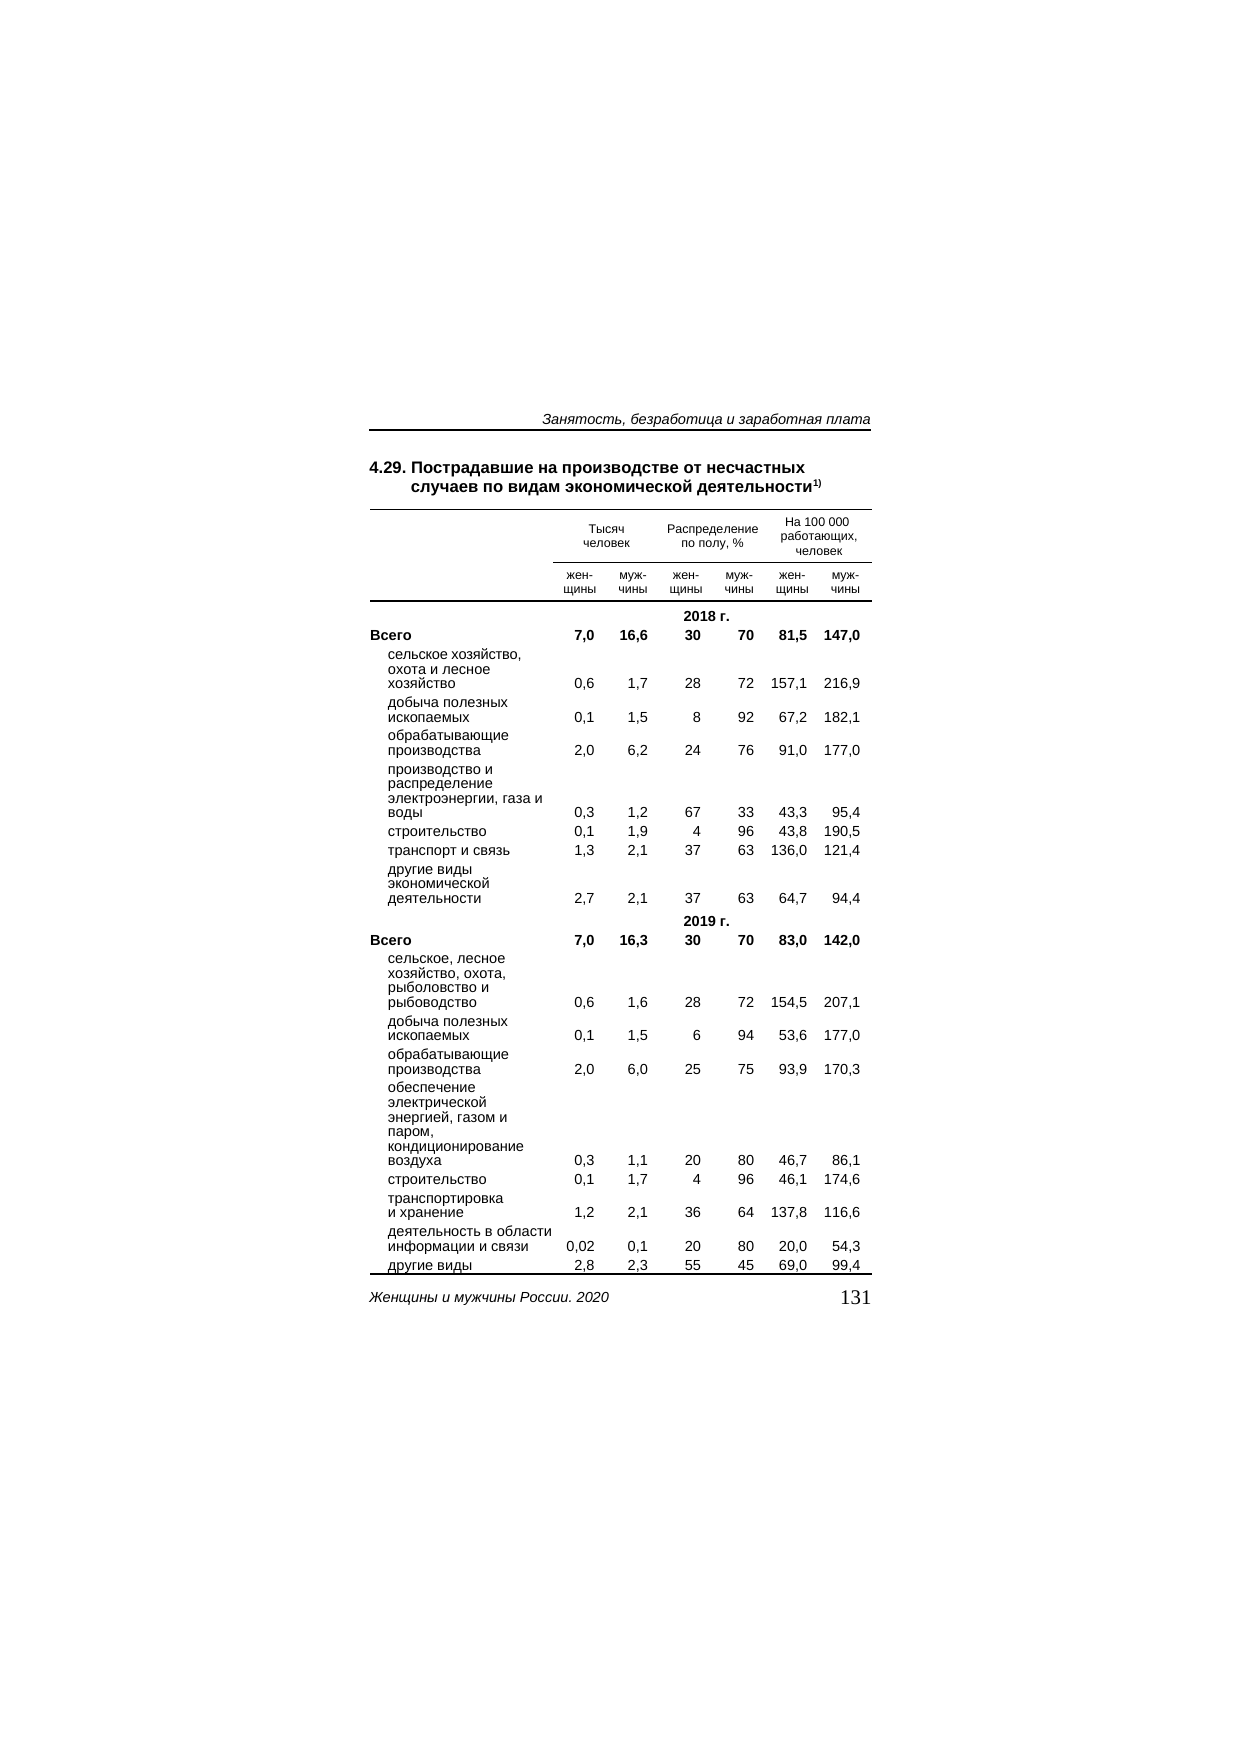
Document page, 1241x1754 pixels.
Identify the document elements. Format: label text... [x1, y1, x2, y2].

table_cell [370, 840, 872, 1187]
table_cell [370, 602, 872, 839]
text 4.29. Пострадавшие на производстве от несчастных случаев по видам экономической деятельности1) [369, 458, 871, 496]
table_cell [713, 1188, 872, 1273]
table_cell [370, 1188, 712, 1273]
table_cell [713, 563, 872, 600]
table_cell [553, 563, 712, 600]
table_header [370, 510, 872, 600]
